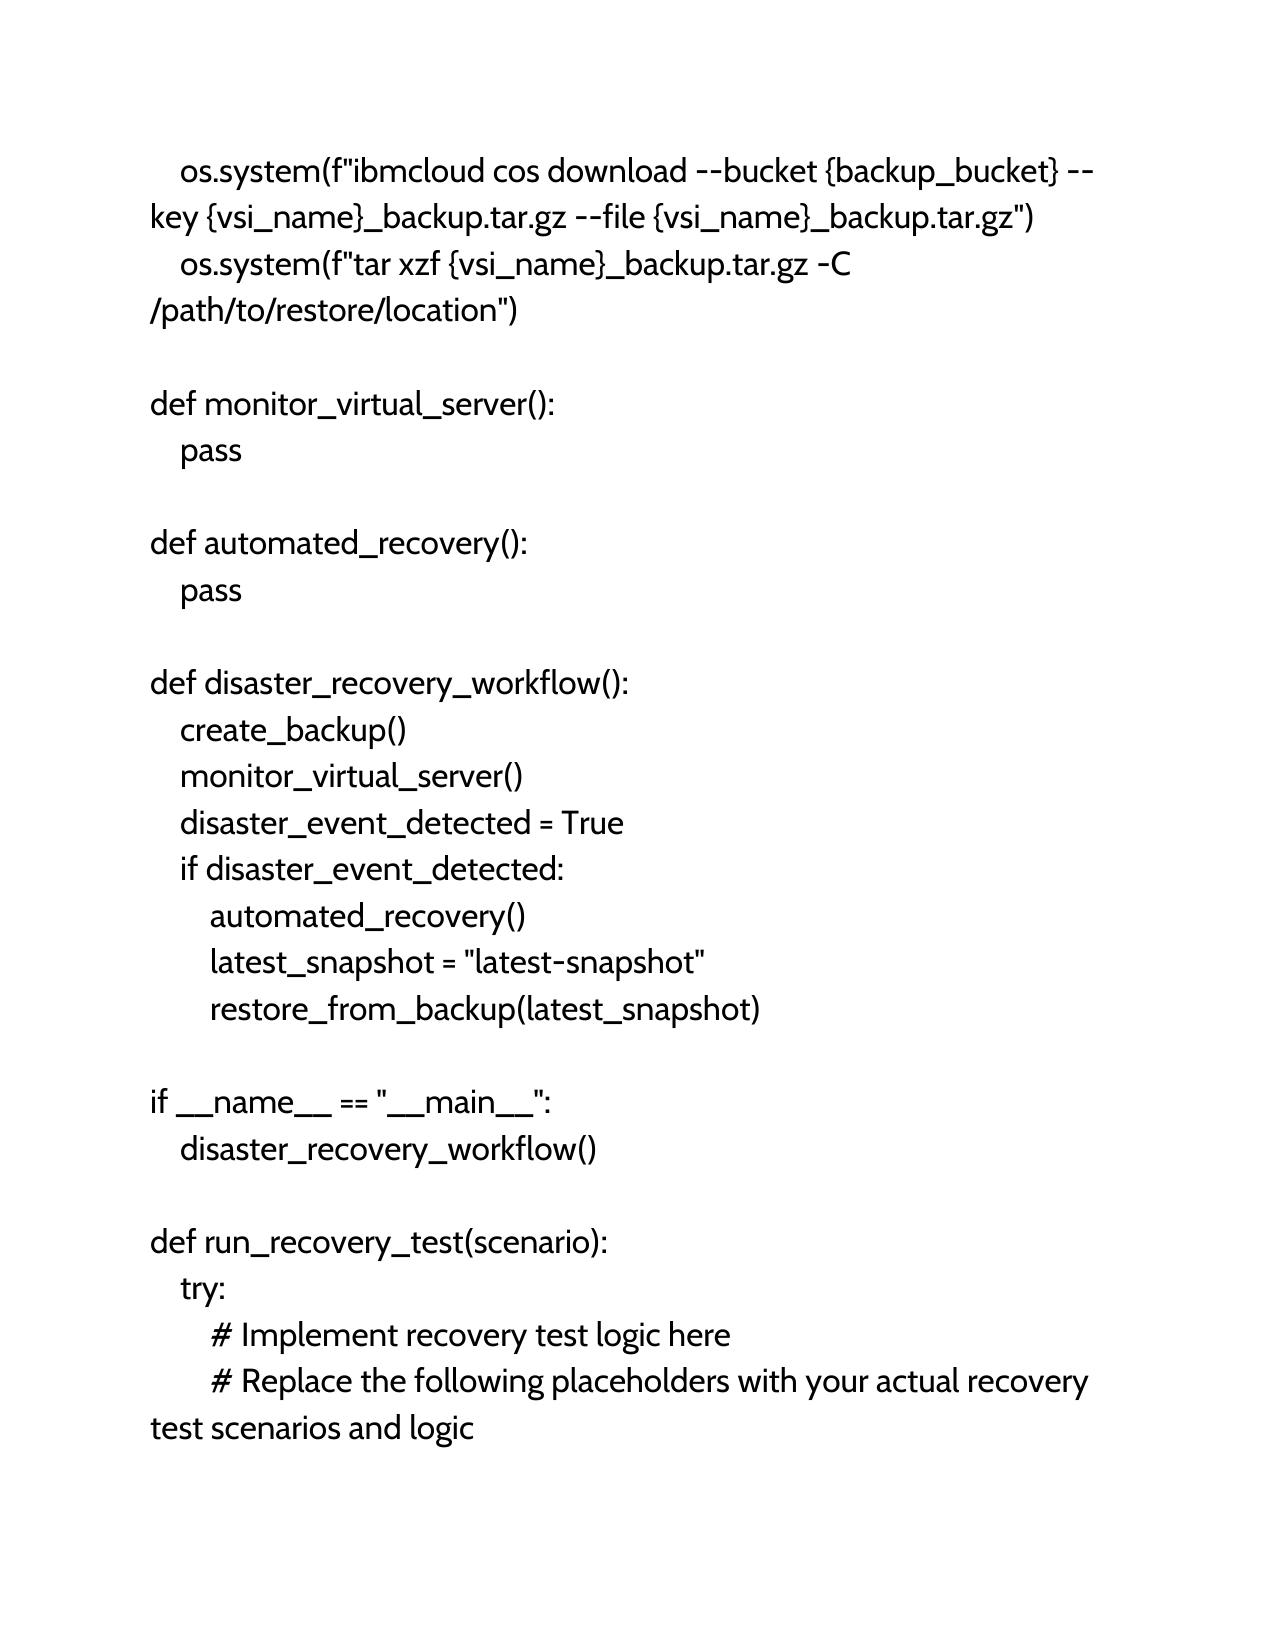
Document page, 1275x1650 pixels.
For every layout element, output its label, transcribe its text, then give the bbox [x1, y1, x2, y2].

text def monitor_virtual_server(): [150, 383, 1125, 423]
text monitor_virtual_server() [150, 755, 1125, 796]
text # Implement recovery test logic here [150, 1314, 1125, 1354]
text pass [150, 429, 1125, 470]
text automated_recovery() [150, 895, 1125, 936]
text try: [150, 1267, 1125, 1308]
text def disaster_recovery_workflow(): [150, 662, 1125, 703]
text restore_from_backup(latest_snapshot) [150, 988, 1125, 1029]
text latest_snapshot = "latest-snapshot" [150, 942, 1125, 982]
text os.system(f"tar xzf {vsi_name}_backup.tar.gz -C /path/to/restore/location") [150, 243, 1125, 330]
text def automated_recovery(): [150, 522, 1125, 563]
text pass [150, 569, 1125, 609]
text if disaster_event_detected: [150, 848, 1125, 889]
text disaster_recovery_workflow() [150, 1128, 1125, 1168]
text if __name__ == "__main__": [150, 1081, 1125, 1122]
text def run_recovery_test(scenario): [150, 1221, 1125, 1261]
text os.system(f"ibmcloud cos download --bucket {backup_bucket} --key {vsi_name}_backup.tar.gz --file {vsi_name}_backup.tar.gz") [150, 150, 1125, 237]
text create_backup() [150, 709, 1125, 749]
text # Replace the following placeholders with your actual recovery test scenarios and logic [150, 1361, 1125, 1448]
text disaster_event_detected = True [150, 802, 1125, 842]
